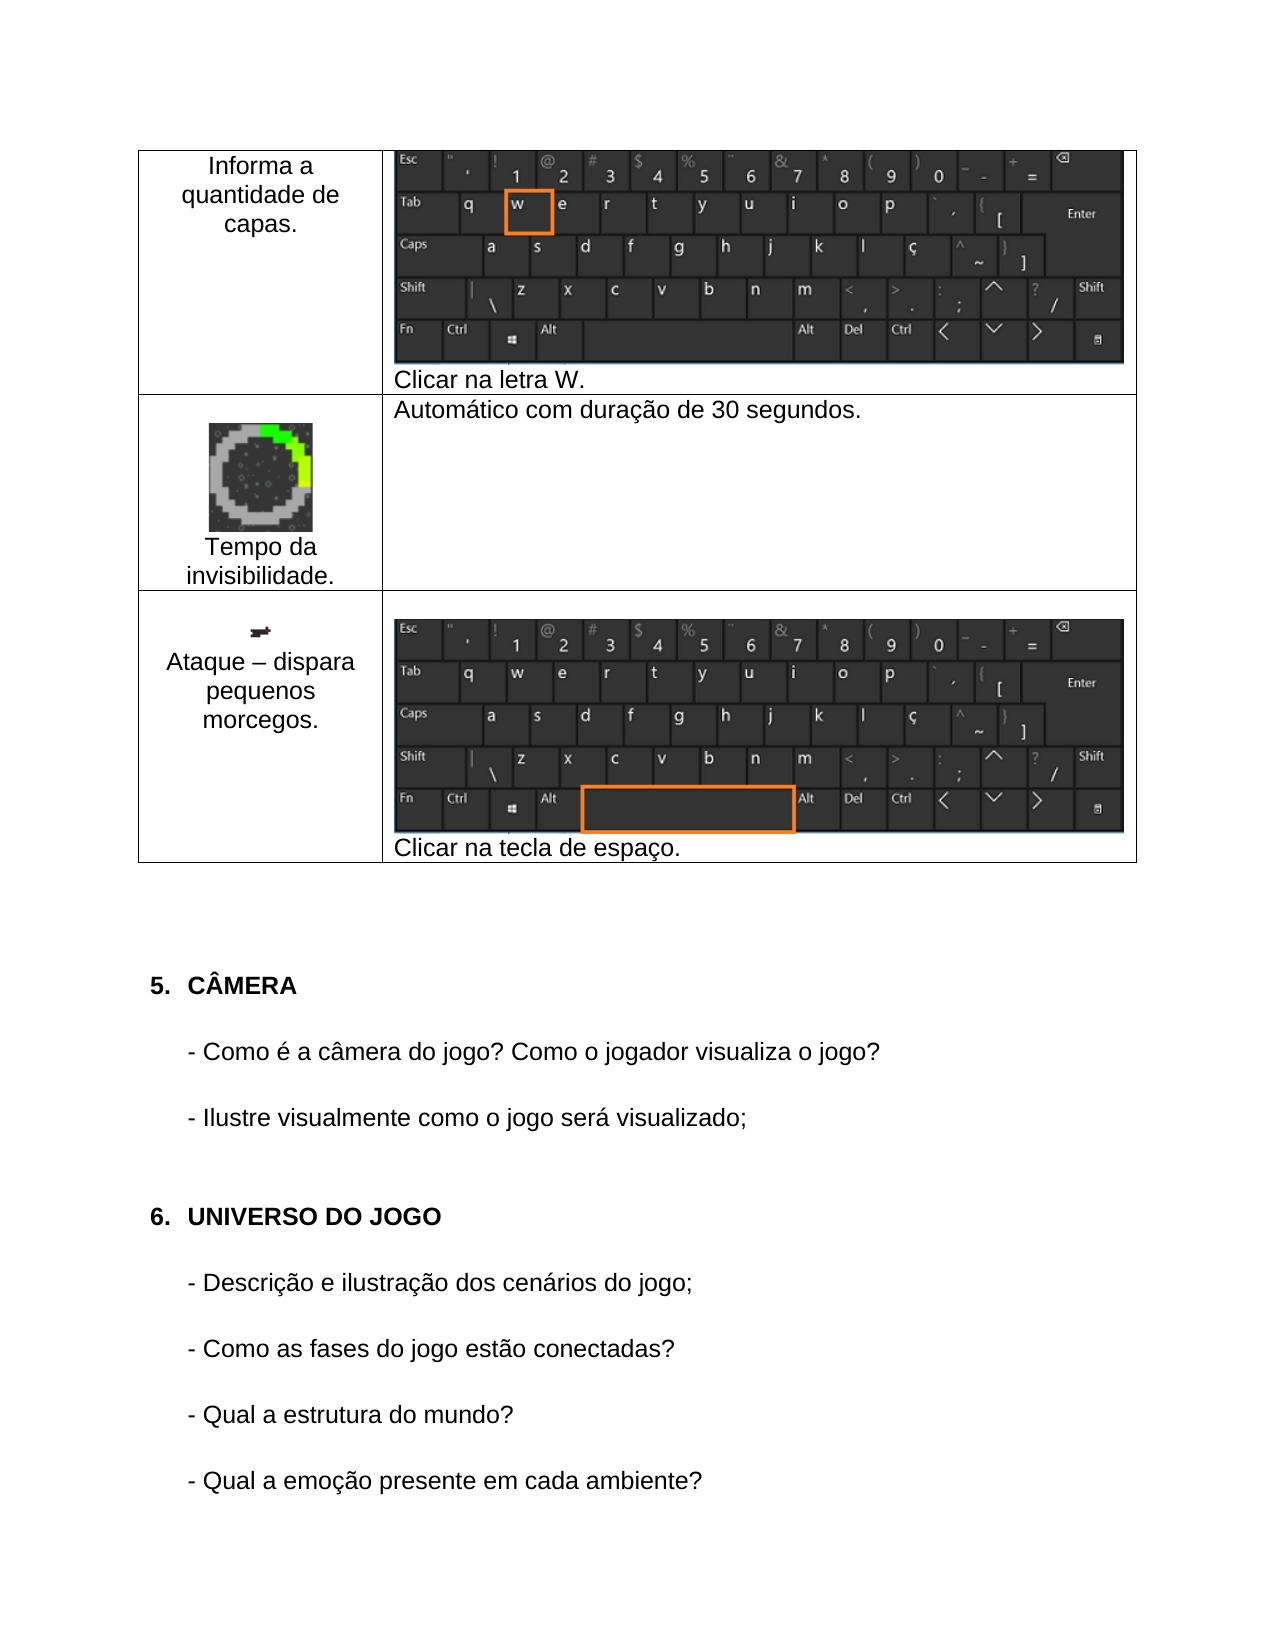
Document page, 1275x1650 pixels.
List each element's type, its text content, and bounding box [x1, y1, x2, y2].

picture [393, 619, 1124, 834]
list - Qual a estrutura do mundo? [150, 1400, 1125, 1429]
list CÂMERA [150, 971, 1125, 999]
table_cell Clicar na letra W. [383, 151, 1136, 393]
table_cell Clicar na tecla de espaço. [383, 591, 1136, 862]
table_cell Tempo da invisibilidade. [139, 395, 382, 589]
list - Ilustre visualmente como o jogo será visualizado; [150, 1103, 1125, 1131]
table_cell Automático com duração de 30 segundos. [383, 395, 1136, 589]
list - Qual a emoção presente em cada ambiente? [150, 1466, 1125, 1495]
list - Como as fases do jogo estão conectadas? [150, 1334, 1125, 1363]
picture [208, 423, 313, 532]
list - Como é a câmera do jogo? Como o jogador visualiza o jogo? [150, 1037, 1125, 1065]
table_cell Selecionar invisibilidade. Informa a quantidade de capas. [139, 151, 382, 393]
list - Descrição e ilustração dos cenários do jogo; [150, 1268, 1125, 1297]
list UNIVERSO DO JOGO [150, 1202, 1125, 1231]
table_cell Ataque – dispara pequenos morcegos. [139, 591, 382, 862]
picture [250, 619, 271, 640]
picture [393, 151, 1124, 365]
